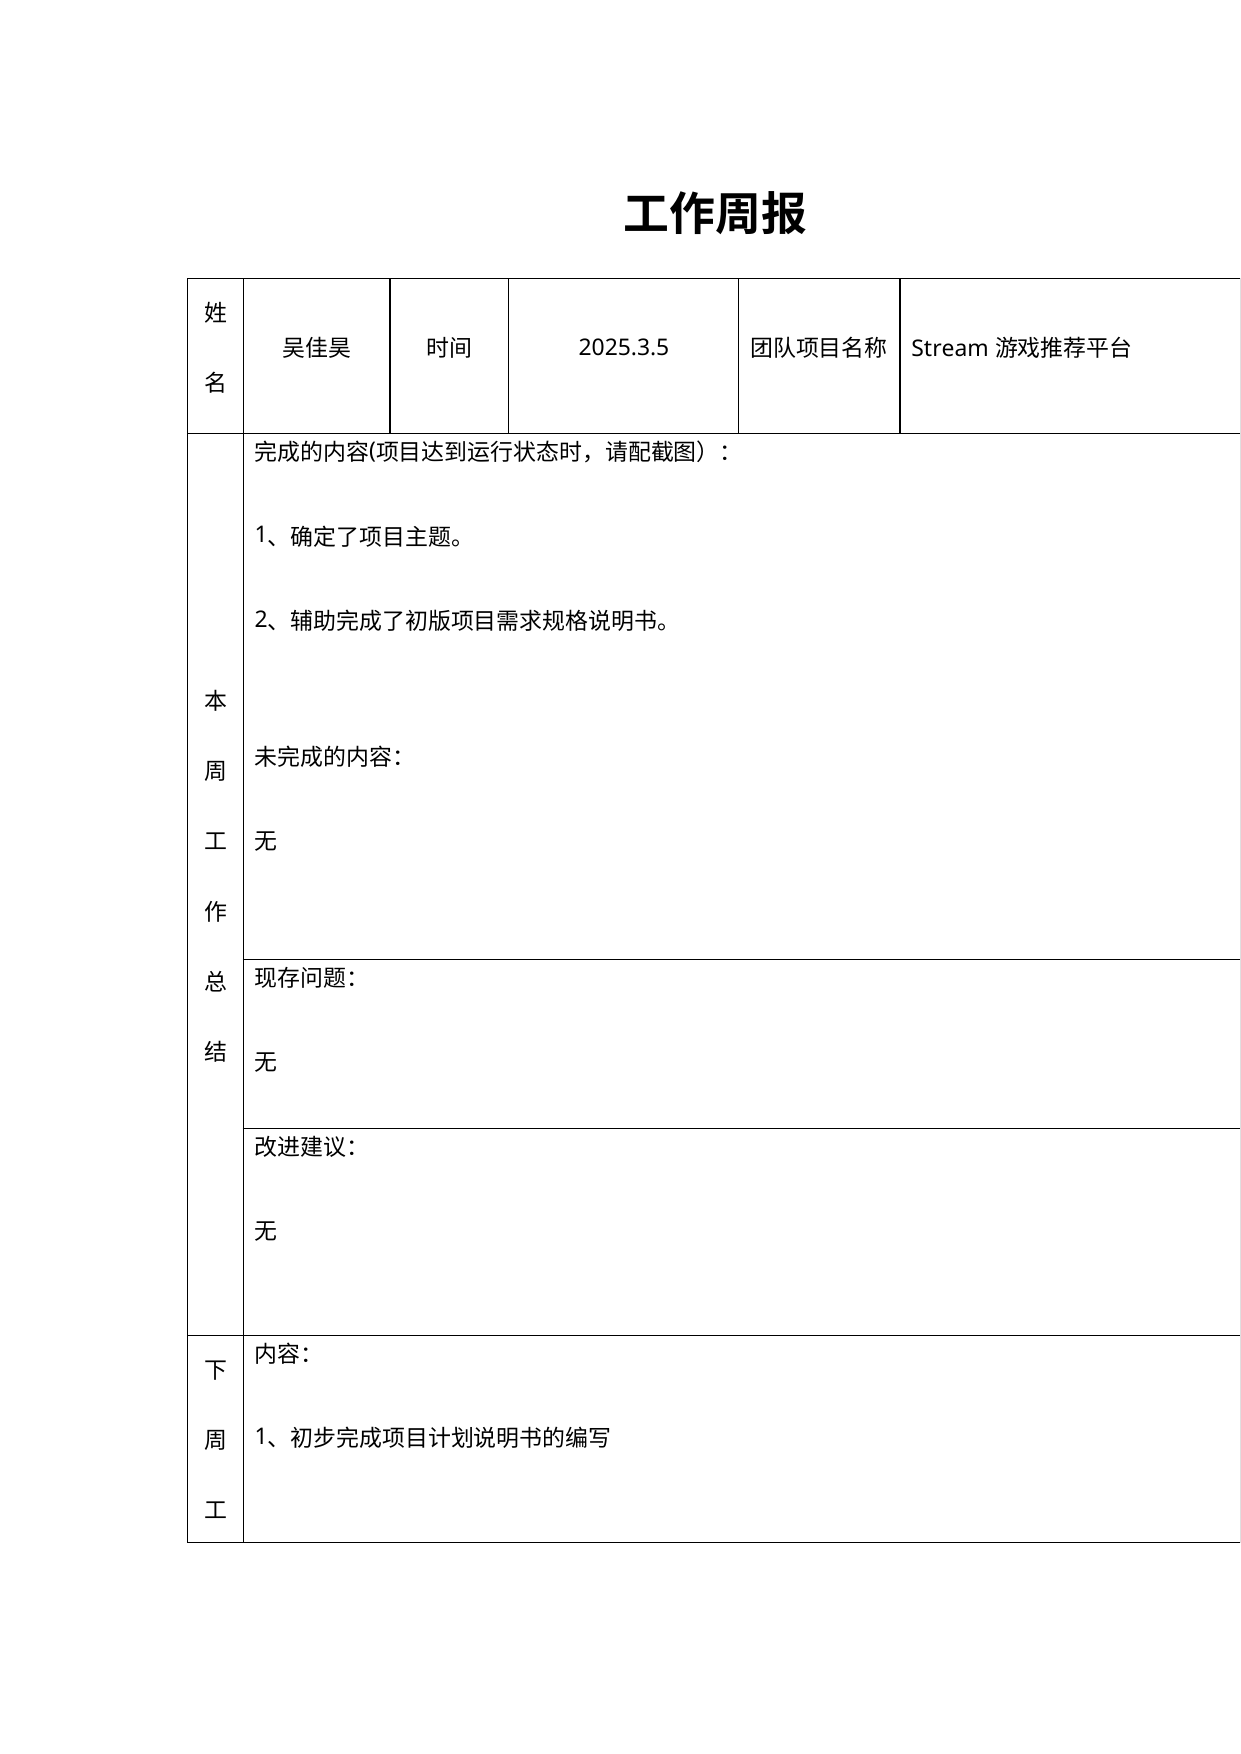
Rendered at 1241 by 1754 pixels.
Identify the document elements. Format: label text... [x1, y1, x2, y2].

table_cell 完成的内容(项目达到运行状态时，请配截图）： 1、确定了项目主题。 2、辅助完成了初版项目需求规格说明书。 未完成的内容： 无 [244, 434, 1240, 958]
table_cell 姓名 [188, 279, 243, 433]
table_cell 本周工作总结 [188, 434, 243, 1334]
table_cell 下周工作计划 [188, 1336, 243, 1542]
table_cell 吴佳昊 [244, 279, 389, 433]
table_cell 内容： 1、初步完成项目计划说明书的编写 2、完成GitHub仓库的配置 [244, 1336, 1240, 1542]
table_cell 团队项目名称 [739, 279, 899, 433]
table_cell 现存问题： 无 [244, 960, 1240, 1127]
table_header 工作周报 [188, 162, 1240, 278]
table_cell 改进建议： 无 [244, 1129, 1240, 1334]
table_cell 2025.3.5 [509, 279, 738, 433]
table_cell Stream 游戏推荐平台 [901, 279, 1240, 433]
table_cell 时间 [391, 279, 508, 433]
